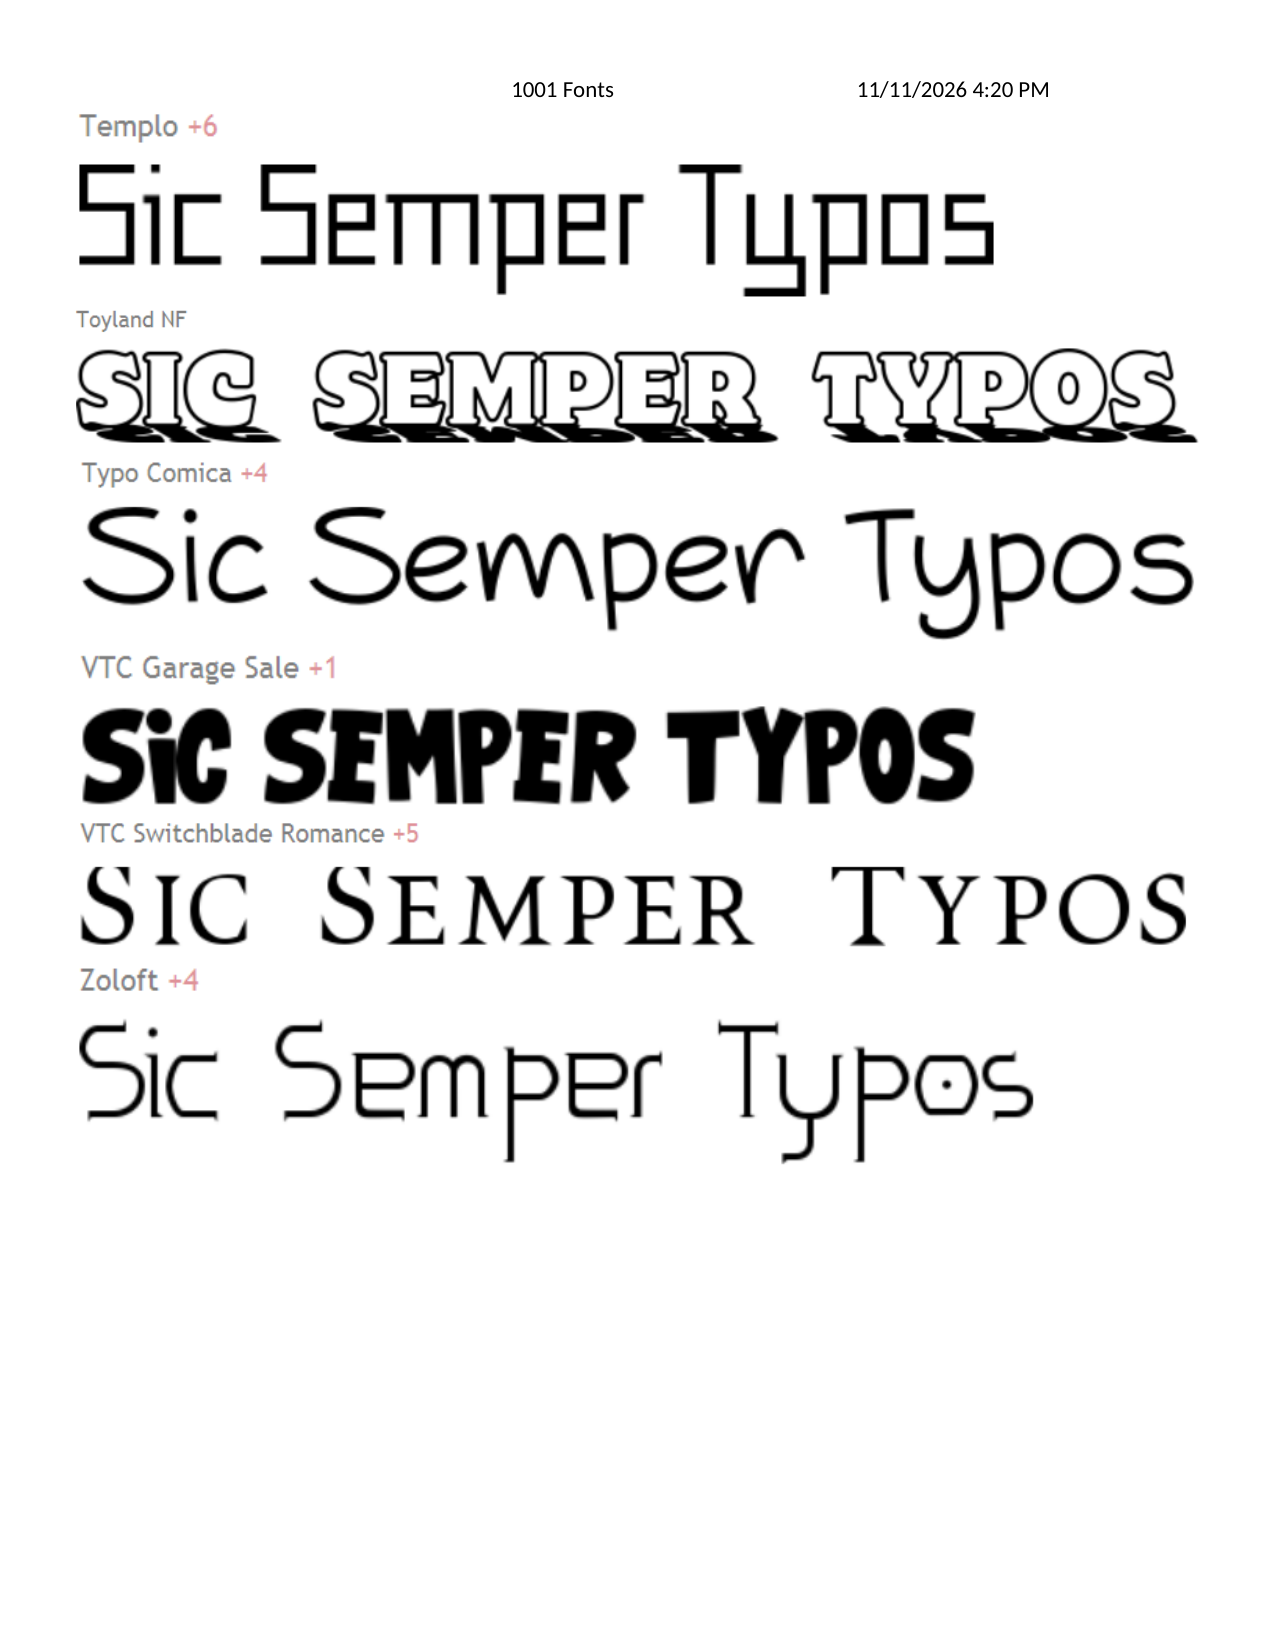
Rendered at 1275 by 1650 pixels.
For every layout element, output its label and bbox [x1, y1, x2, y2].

picture [75, 305, 1200, 452]
picture [75, 103, 997, 303]
picture [75, 651, 989, 817]
picture [75, 818, 1200, 960]
picture [75, 962, 1038, 1169]
picture [75, 453, 1200, 649]
